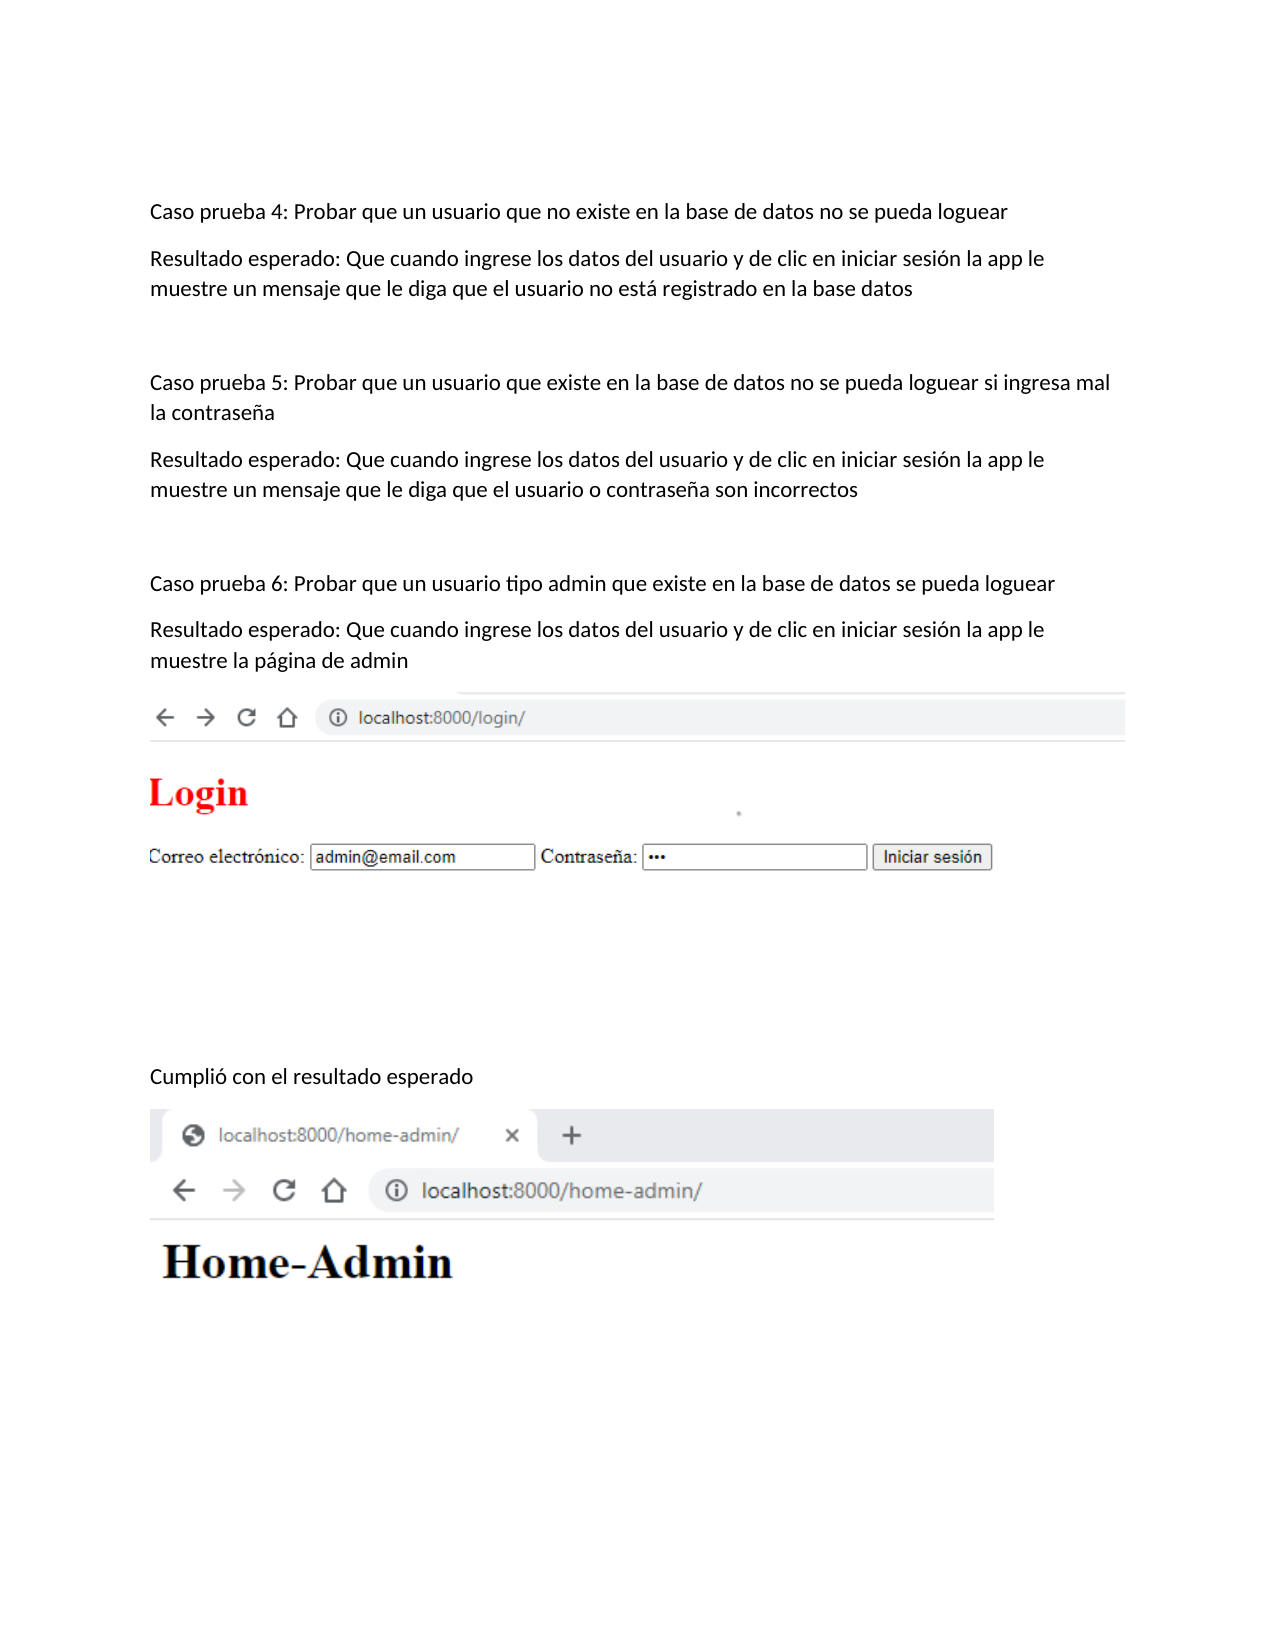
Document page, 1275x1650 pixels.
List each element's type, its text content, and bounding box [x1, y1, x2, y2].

text Caso prueba 5: Probar que un usuario que existe en la base de datos no se pueda loguear si ingresa mal la contraseña [150, 368, 1125, 426]
text Cumplió con el resultado esperado [150, 1062, 1125, 1090]
picture [150, 692, 1125, 1044]
text Resultado esperado: Que cuando ingrese los datos del usuario y de clic en iniciar sesión la app le muestre la página de admin [150, 616, 1125, 674]
text Caso prueba 4: Probar que un usuario que no existe en la base de datos no se pueda loguear [150, 197, 1125, 225]
picture [150, 1109, 994, 1449]
text Resultado esperado: Que cuando ingrese los datos del usuario y de clic en iniciar sesión la app le muestre un mensaje que le diga que el usuario o contraseña son incorrectos [150, 445, 1125, 503]
text Caso prueba 6: Probar que un usuario tipo admin que existe en la base de datos se pueda loguear [150, 569, 1125, 597]
text Resultado esperado: Que cuando ingrese los datos del usuario y de clic en iniciar sesión la app le muestre un mensaje que le diga que el usuario no está registrado en la base datos [150, 244, 1125, 302]
